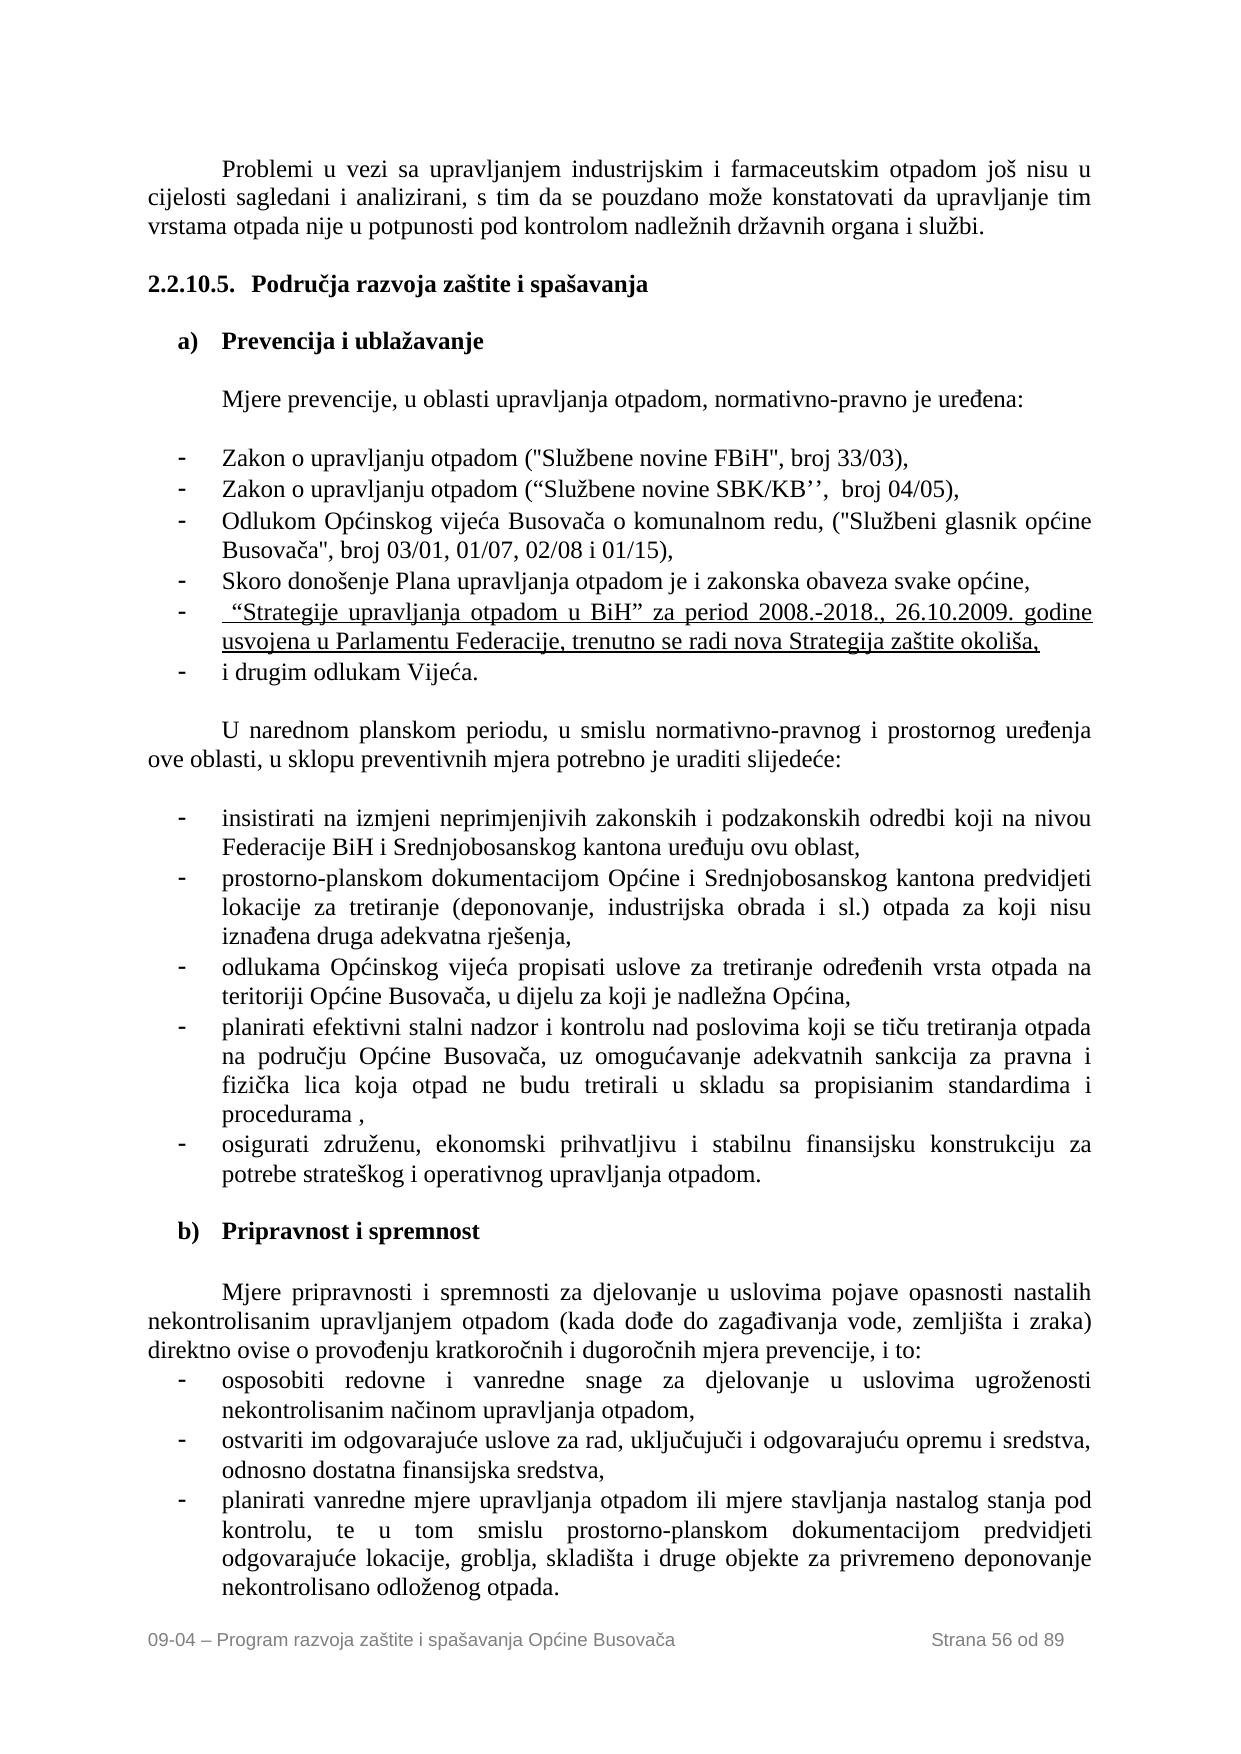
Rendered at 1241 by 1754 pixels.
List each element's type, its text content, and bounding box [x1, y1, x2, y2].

list osposobiti redovne i vanredne snage za djelovanje u uslovima ugroženosti nekontrolisanim načinom upravljanja otpadom, [177, 1363, 1092, 1423]
list Zakon o upravljanju otpadom (''Službene novine FBiH'', broj 33/03), [177, 441, 1092, 472]
list osigurati združenu, ekonomski prihvatljivu i stabilnu finansijsku konstrukciju za potrebe strateškog i operativnog upravljanja otpadom. [177, 1127, 1092, 1187]
list i drugim odlukam Vijeća. [177, 655, 1092, 686]
list Skoro donošenje Plana upravljanja otpadom je i zakonska obaveza svake općine, [177, 564, 1092, 595]
subtitle Područja razvoja zaštite i spašavanja [148, 269, 1092, 297]
text Mjere pripravnosti i spremnosti za djelovanje u uslovima pojave opasnosti nastalih nekontrolisanim upravljanjem otpadom (kada dođe do zagađivanja vode, zemljišta i zraka) direktno ovise o provođenju kratkoročnih i dugoročnih mjera prevencije, i to: [148, 1277, 1092, 1363]
text Mjere prevencije, u oblasti upravljanja otpadom, normativno-pravno je uređena: [148, 384, 1092, 412]
list planirati efektivni stalni nadzor i kontrolu nad poslovima koji se tiču tretiranja otpada na području Općine Busovača, uz omogućavanje adekvatnih sankcija za pravna i fizička lica koja otpad ne budu tretirali u skladu sa propisianim standardima i procedurama , [177, 1010, 1092, 1127]
list ostvariti im odgovarajuće uslove za rad, uključujuči i odgovarajuću opremu i sredstva, odnosno dostatna finansijska sredstva, [177, 1423, 1092, 1483]
list insistirati na izmjeni neprimjenjivih zakonskih i podzakonskih odredbi koji na nivou Federacije BiH i Srednjobosanskog kantona uređuju ovu oblast, [177, 801, 1092, 861]
list Prevencija i ublažavanje [148, 326, 1092, 355]
list “Strategije upravljanja otpadom u BiH” za period 2008.-2018., 26.10.2009. godine usvojena u Parlamentu Federacije, trenutno se radi nova Strategija zaštite okoliša, [177, 595, 1092, 655]
text U narednom planskom periodu, u smislu normativno-pravnog i prostornog uređenja ove oblasti, u sklopu preventivnih mjera potrebno je uraditi slijedeće: [148, 715, 1092, 772]
list odlukama Općinskog vijeća propisati uslove za tretiranje određenih vrsta otpada na teritoriji Općine Busovača, u dijelu za koji je nadležna Općina, [177, 950, 1092, 1010]
list prostorno-planskom dokumentacijom Općine i Srednjobosanskog kantona predvidjeti lokacije za tretiranje (deponovanje, industrijska obrada i sl.) otpada za koji nisu iznađena druga adekvatna rješenja, [177, 861, 1092, 950]
text Problemi u vezi sa upravljanjem industrijskim i farmaceutskim otpadom još nisu u cijelosti sagledani i analizirani, s tim da se pouzdano može konstatovati da upravljanje tim vrstama otpada nije u potpunosti pod kontrolom nadležnih državnih organa i službi. [148, 154, 1092, 240]
list Odlukom Općinskog vijeća Busovača o komunalnom redu, (''Službeni glasnik općine Busovača'', broj 03/01, 01/07, 02/08 i 01/15), [177, 504, 1092, 564]
list Zakon o upravljanju otpadom (“Službene novine SBK/KB’’, broj 04/05), [177, 472, 1092, 504]
list Pripravnost i spremnost [177, 1216, 1092, 1245]
list planirati vanredne mjere upravljanja otpadom ili mjere stavljanja nastalog stanja pod kontrolu, te u tom smislu prostorno-planskom dokumentacijom predvidjeti odgovarajuće lokacije, groblja, skladišta i druge objekte za privremeno deponovanje nekontrolisano odloženog otpada. [177, 1483, 1092, 1601]
